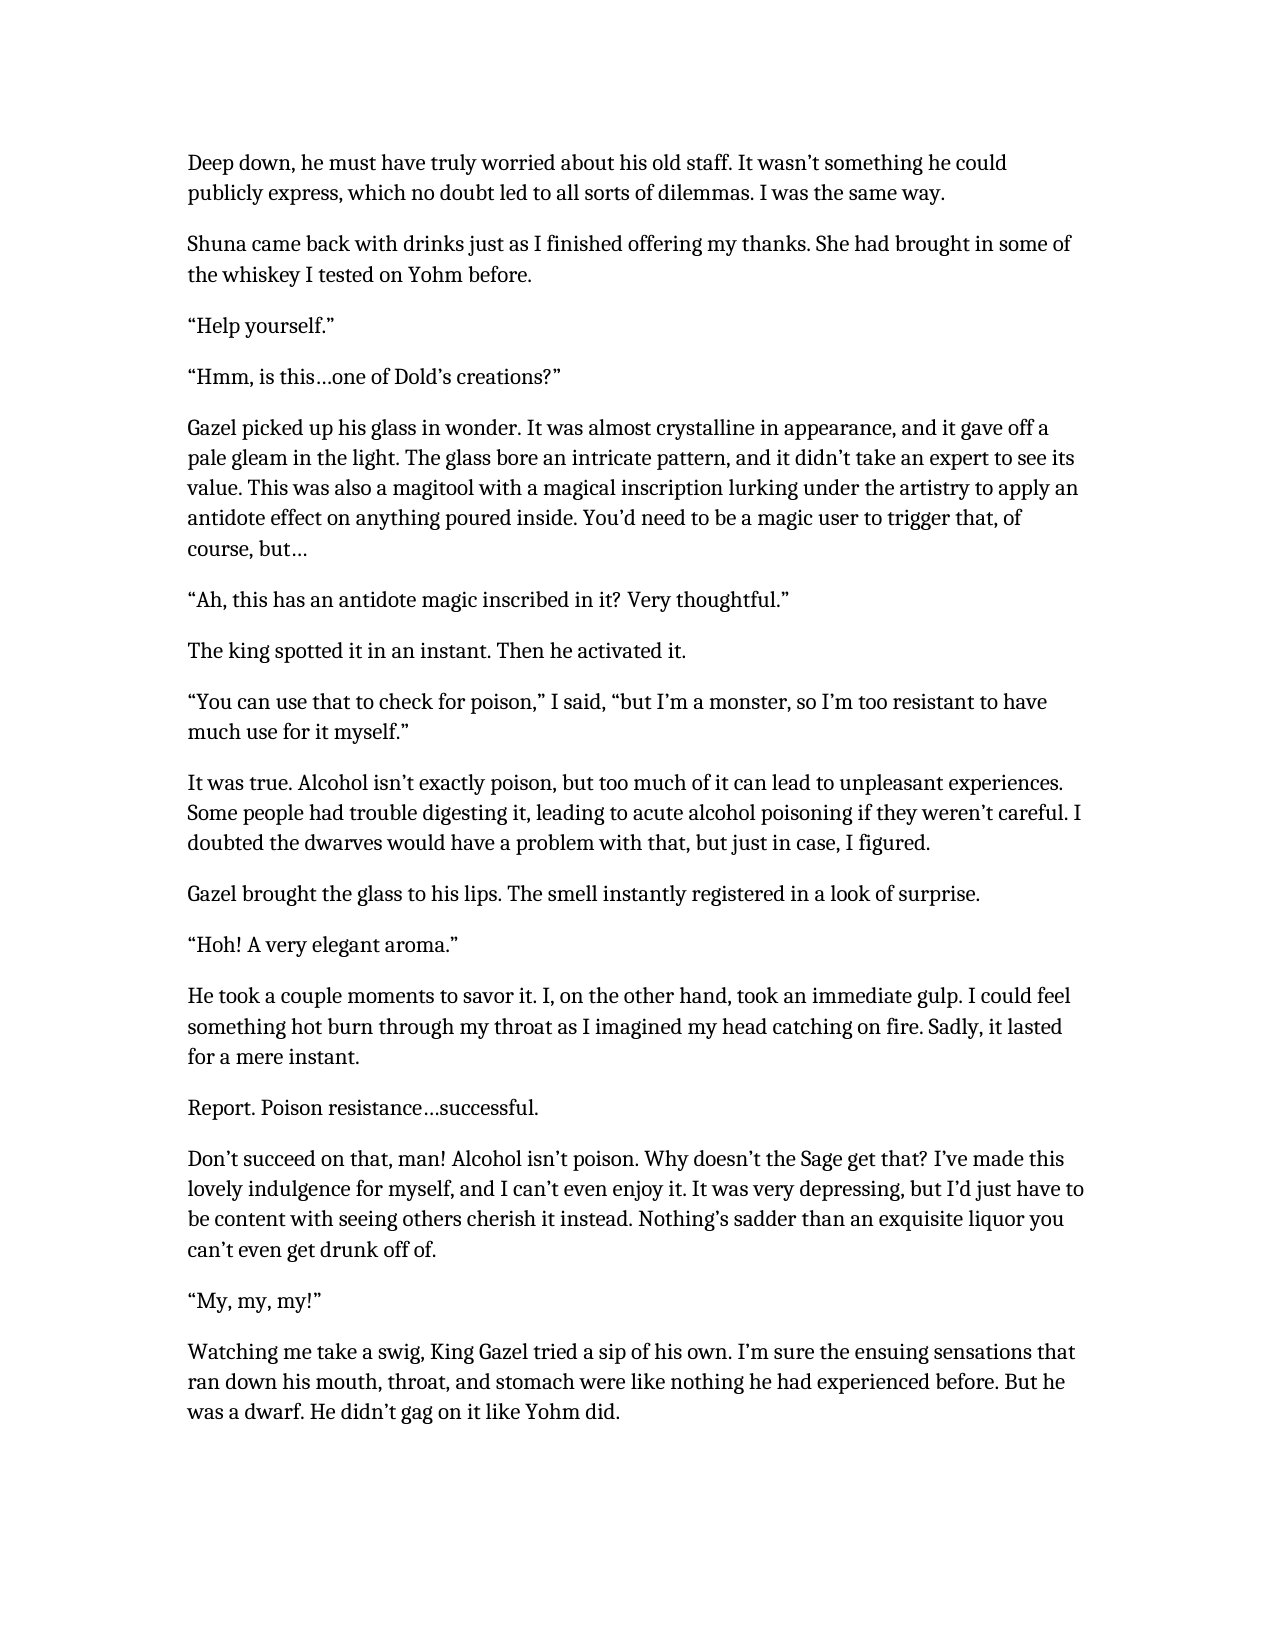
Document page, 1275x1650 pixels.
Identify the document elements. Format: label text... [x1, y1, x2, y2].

text It was true. Alcohol isn’t exactly poison, but too much of it can lead to unpleasant experiences. Some people had trouble digesting it, leading to acute alcohol poisoning if they weren’t careful. I doubted the dwarves would have a problem with that, but just in case, I figured. [187, 770, 1087, 857]
text Gazel brought the glass to his lips. The smell instantly registered in a look of surprise. [187, 881, 1087, 908]
text Gazel picked up his glass in wonder. It was almost crystalline in appearance, and it gave off a pale gleam in the light. The glass bore an intricate pattern, and it didn’t take an expert to see its value. This was also a magitool with a magical inscription lurking under the artistry to apply an antidote effect on anything poured inside. You’d need to be a magic user to trigger that, of course, but… [187, 414, 1087, 562]
text Shuna came back with drinks just as I finished offering my thanks. She had brought in some of the whiskey I tested on Yohm before. [187, 231, 1087, 288]
text “My, my, my!” [187, 1287, 1087, 1314]
text “Help yourself.” [187, 312, 1087, 339]
text Report. Poison resistance…successful. [187, 1095, 1087, 1121]
text Watching me take a swig, King Gazel tried a sip of his own. I’m sure the ensuing sensations that ran down his mouth, throat, and stomach were like nothing he had experienced before. But he was a dwarf. He didn’t gag on it like Yohm did. [187, 1338, 1087, 1425]
text “Ah, this has an antidote magic inscribed in it? Very thoughtful.” [187, 586, 1087, 613]
text Deep down, he must have truly worried about his old staff. It wasn’t something he could publicly express, which no doubt led to all sorts of dilemmas. I was the same way. [187, 150, 1087, 207]
text Don’t succeed on that, man! Alcohol isn’t poison. Why doesn’t the Sage get that? I’ve made this lovely indulgence for myself, and I can’t even enjoy it. It was very depressing, but I’d just have to be content with seeing others cherish it instead. Nothing’s sadder than an exquisite liquor you can’t even get drunk off of. [187, 1146, 1087, 1263]
text “Hmm, is this…one of Dold’s creations?” [187, 363, 1087, 390]
text He took a couple moments to savor it. I, on the other hand, took an immediate gulp. I could feel something hot burn through my throat as I imagined my head catching on fire. Sadly, it lasted for a mere instant. [187, 983, 1087, 1070]
text “Hoh! A very elegant aroma.” [187, 932, 1087, 959]
text The king spotted it in an instant. Then he activated it. [187, 637, 1087, 664]
text “You can use that to check for poison,” I said, “but I’m a monster, so I’m too resistant to have much use for it myself.” [187, 688, 1087, 745]
